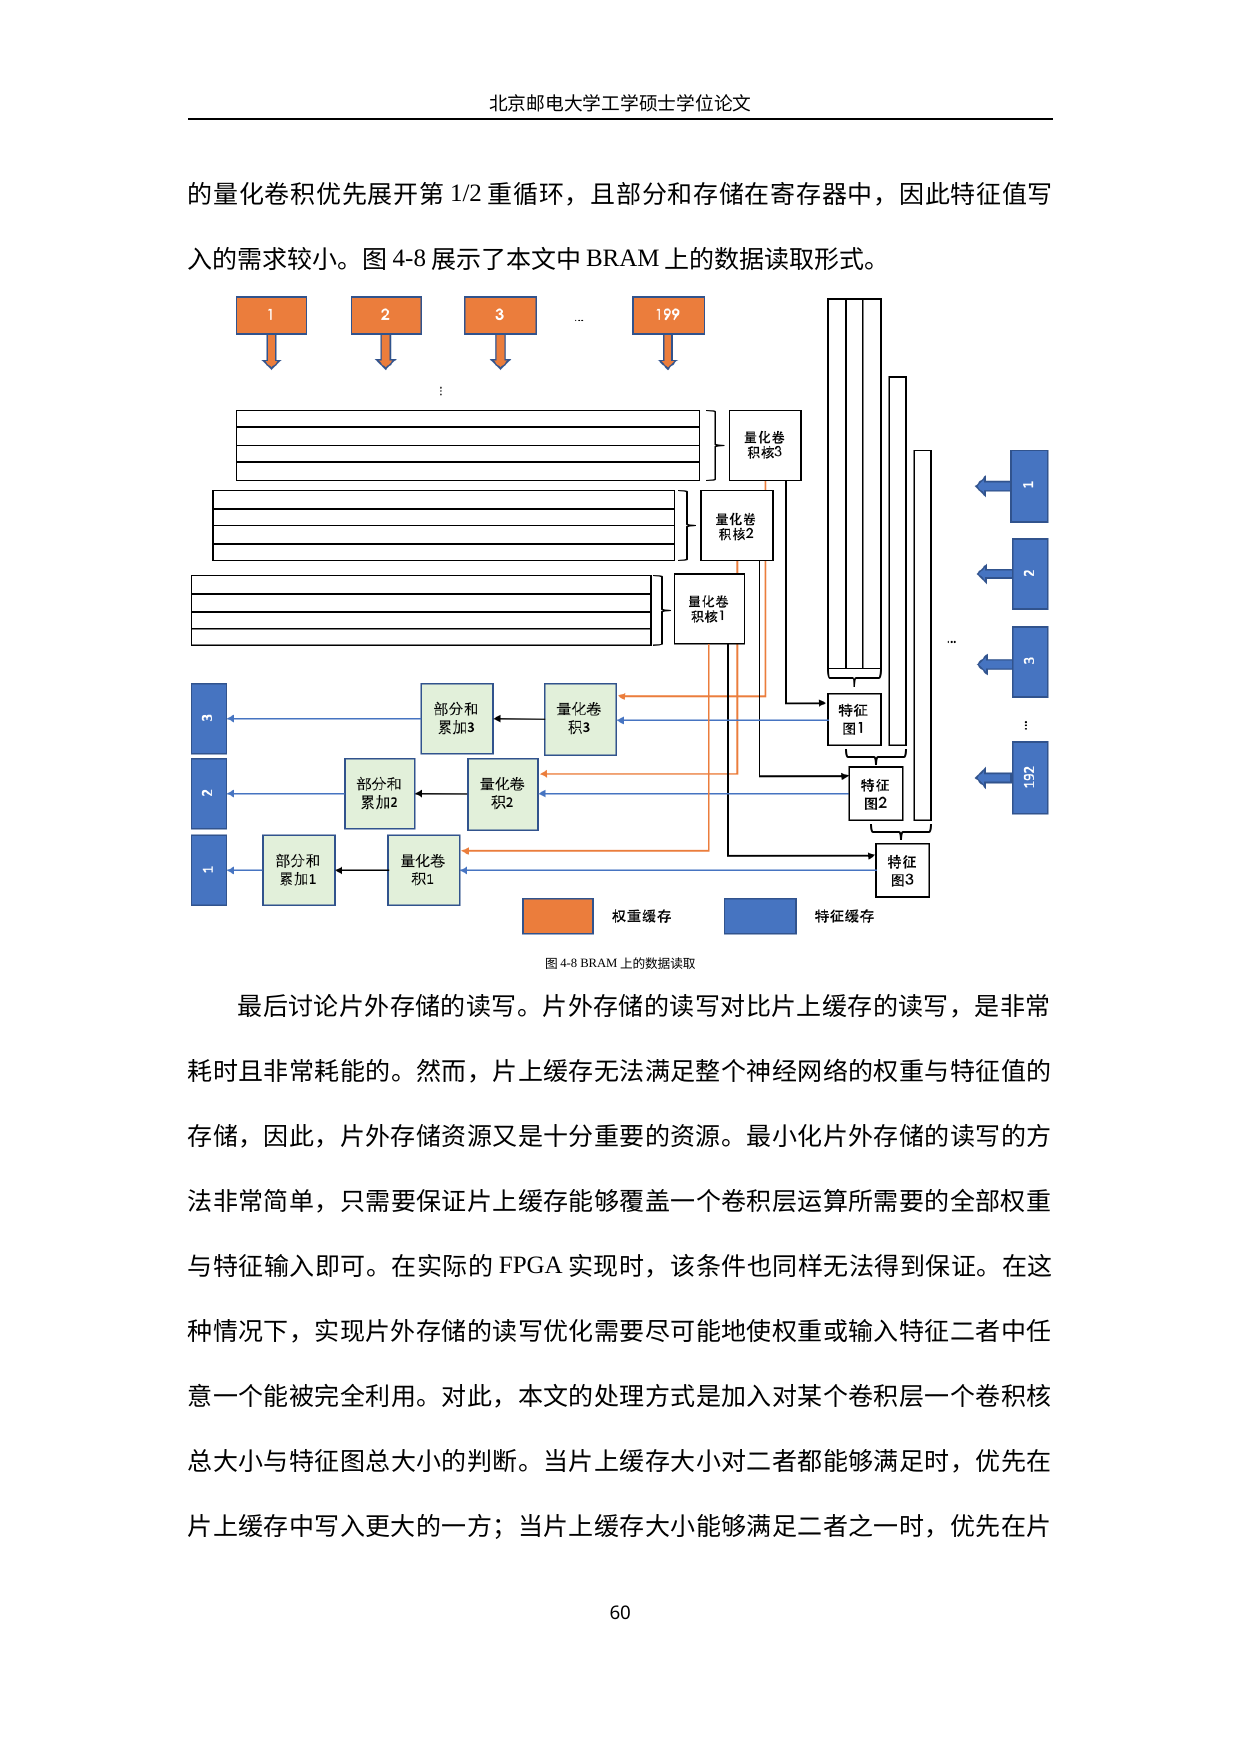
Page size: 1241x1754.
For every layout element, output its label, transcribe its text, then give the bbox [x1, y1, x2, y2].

text 图4-8 BRAM上的数据读取 [187, 940, 1053, 972]
picture [187, 291, 1053, 939]
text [187, 160, 1053, 290]
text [187, 972, 1053, 1557]
